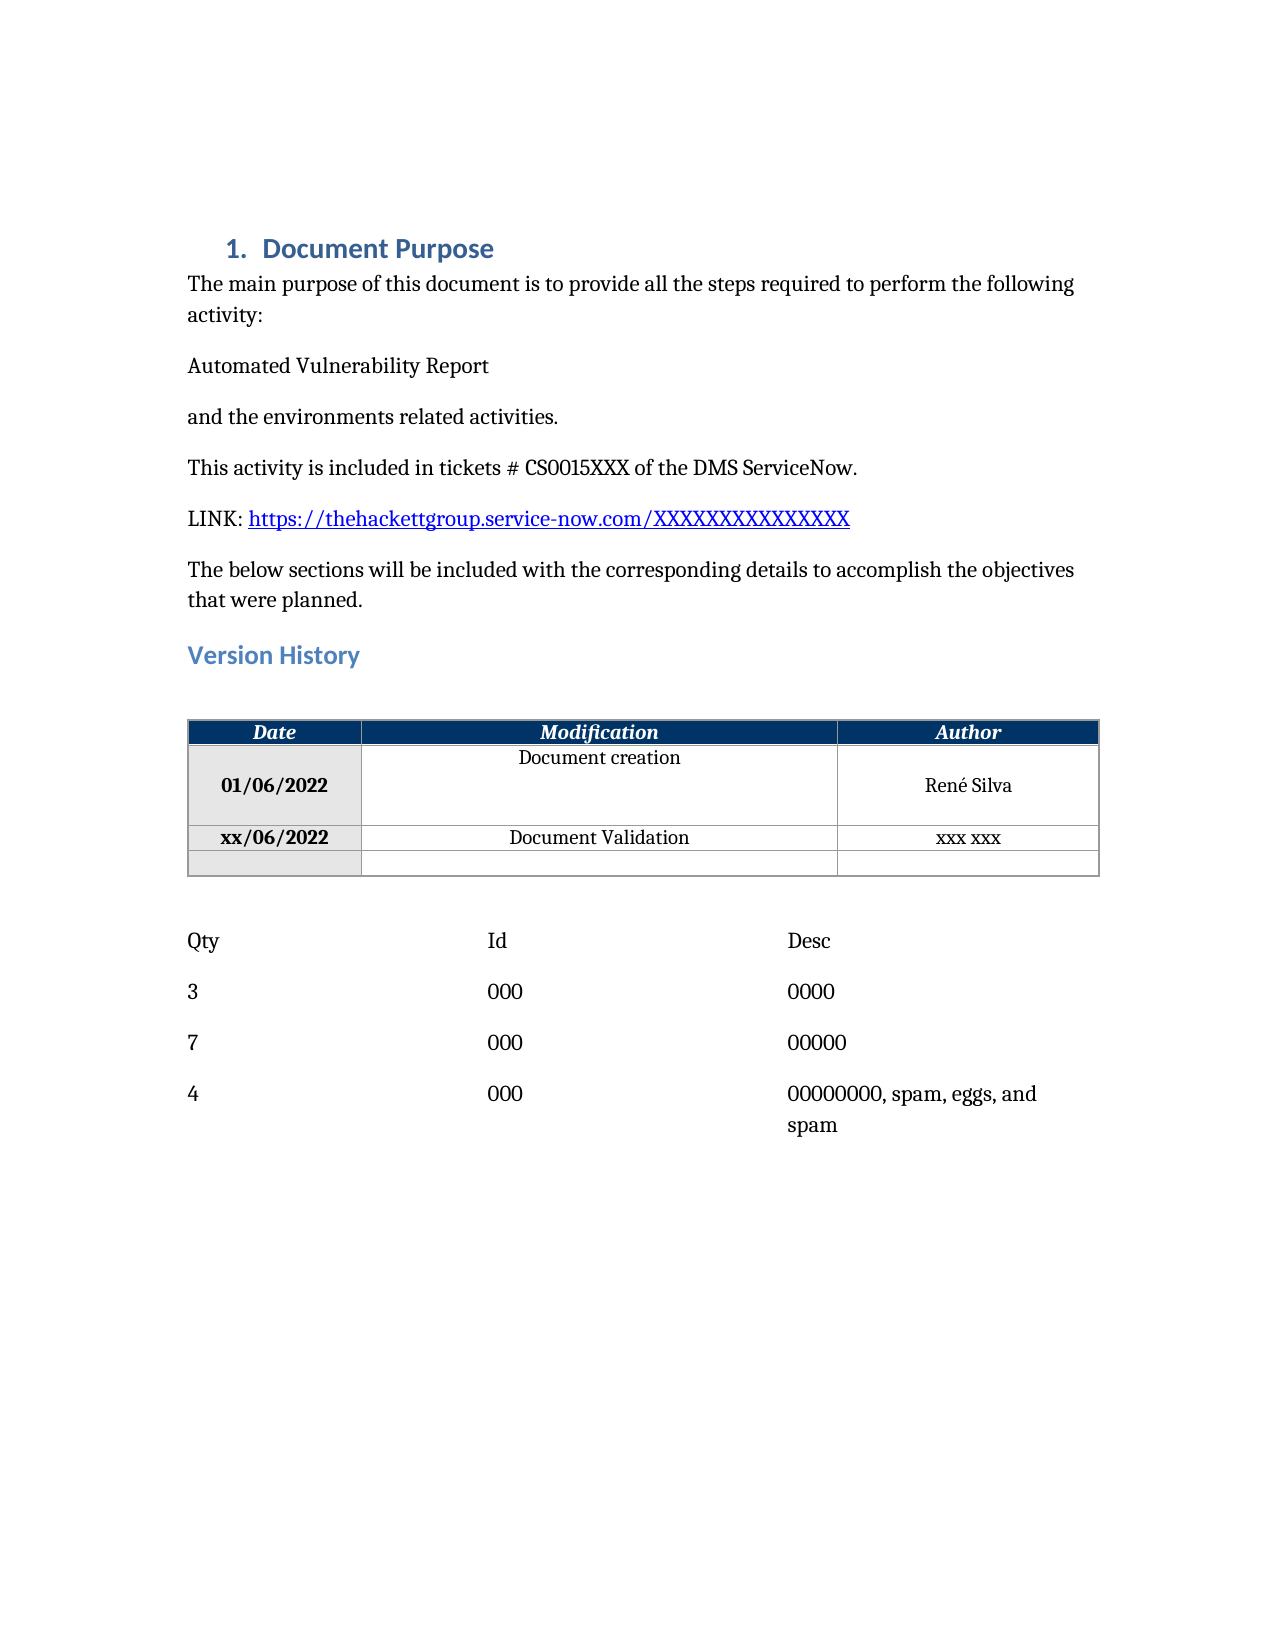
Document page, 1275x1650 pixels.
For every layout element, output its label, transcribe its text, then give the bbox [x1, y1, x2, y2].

subtitle Document Purpose [225, 230, 1087, 266]
subtitle Version History [187, 638, 1087, 671]
table_cell Document creation [362, 746, 837, 825]
table_cell xxx xxx [838, 826, 1098, 850]
table_cell 3 [176, 979, 476, 1030]
table_cell 4 [176, 1081, 476, 1162]
table_cell 0000 [776, 979, 1076, 1030]
table_cell 01/06/2022 [189, 746, 361, 825]
table_cell [189, 851, 361, 875]
table_cell 000 [476, 1081, 776, 1162]
table_header Id [476, 928, 776, 979]
text LINK: https://thehackettgroup.service-now.com/XXXXXXXXXXXXXXX [187, 506, 1087, 532]
text The below sections will be included with the corresponding details to accomplish the objectives that were planned. [187, 557, 1087, 613]
table_header Qty [176, 928, 476, 979]
table_cell 7 [176, 1030, 476, 1081]
table_cell xx/06/2022 [189, 826, 361, 850]
table_cell Document Validation [362, 826, 837, 850]
table_cell 00000 [776, 1030, 1076, 1081]
table_cell 000 [476, 1030, 776, 1081]
text The main purpose of this document is to provide all the steps required to perform the following activity: [187, 271, 1087, 328]
table_header Modification [362, 721, 837, 744]
text and the environments related activities. [187, 403, 1087, 430]
text This activity is included in tickets # CS0015XXX of the DMS ServiceNow. [187, 454, 1087, 481]
table_header Date [189, 721, 361, 744]
table_cell [362, 851, 837, 875]
table_cell 000 [476, 979, 776, 1030]
table_cell [838, 851, 1098, 875]
table_cell René Silva [838, 746, 1098, 825]
table_header Author [838, 721, 1098, 744]
table_header Desc [776, 928, 1076, 979]
table_cell 00000000, spam, eggs, and spam [776, 1081, 1076, 1162]
text Automated Vulnerability Report [187, 352, 1087, 379]
